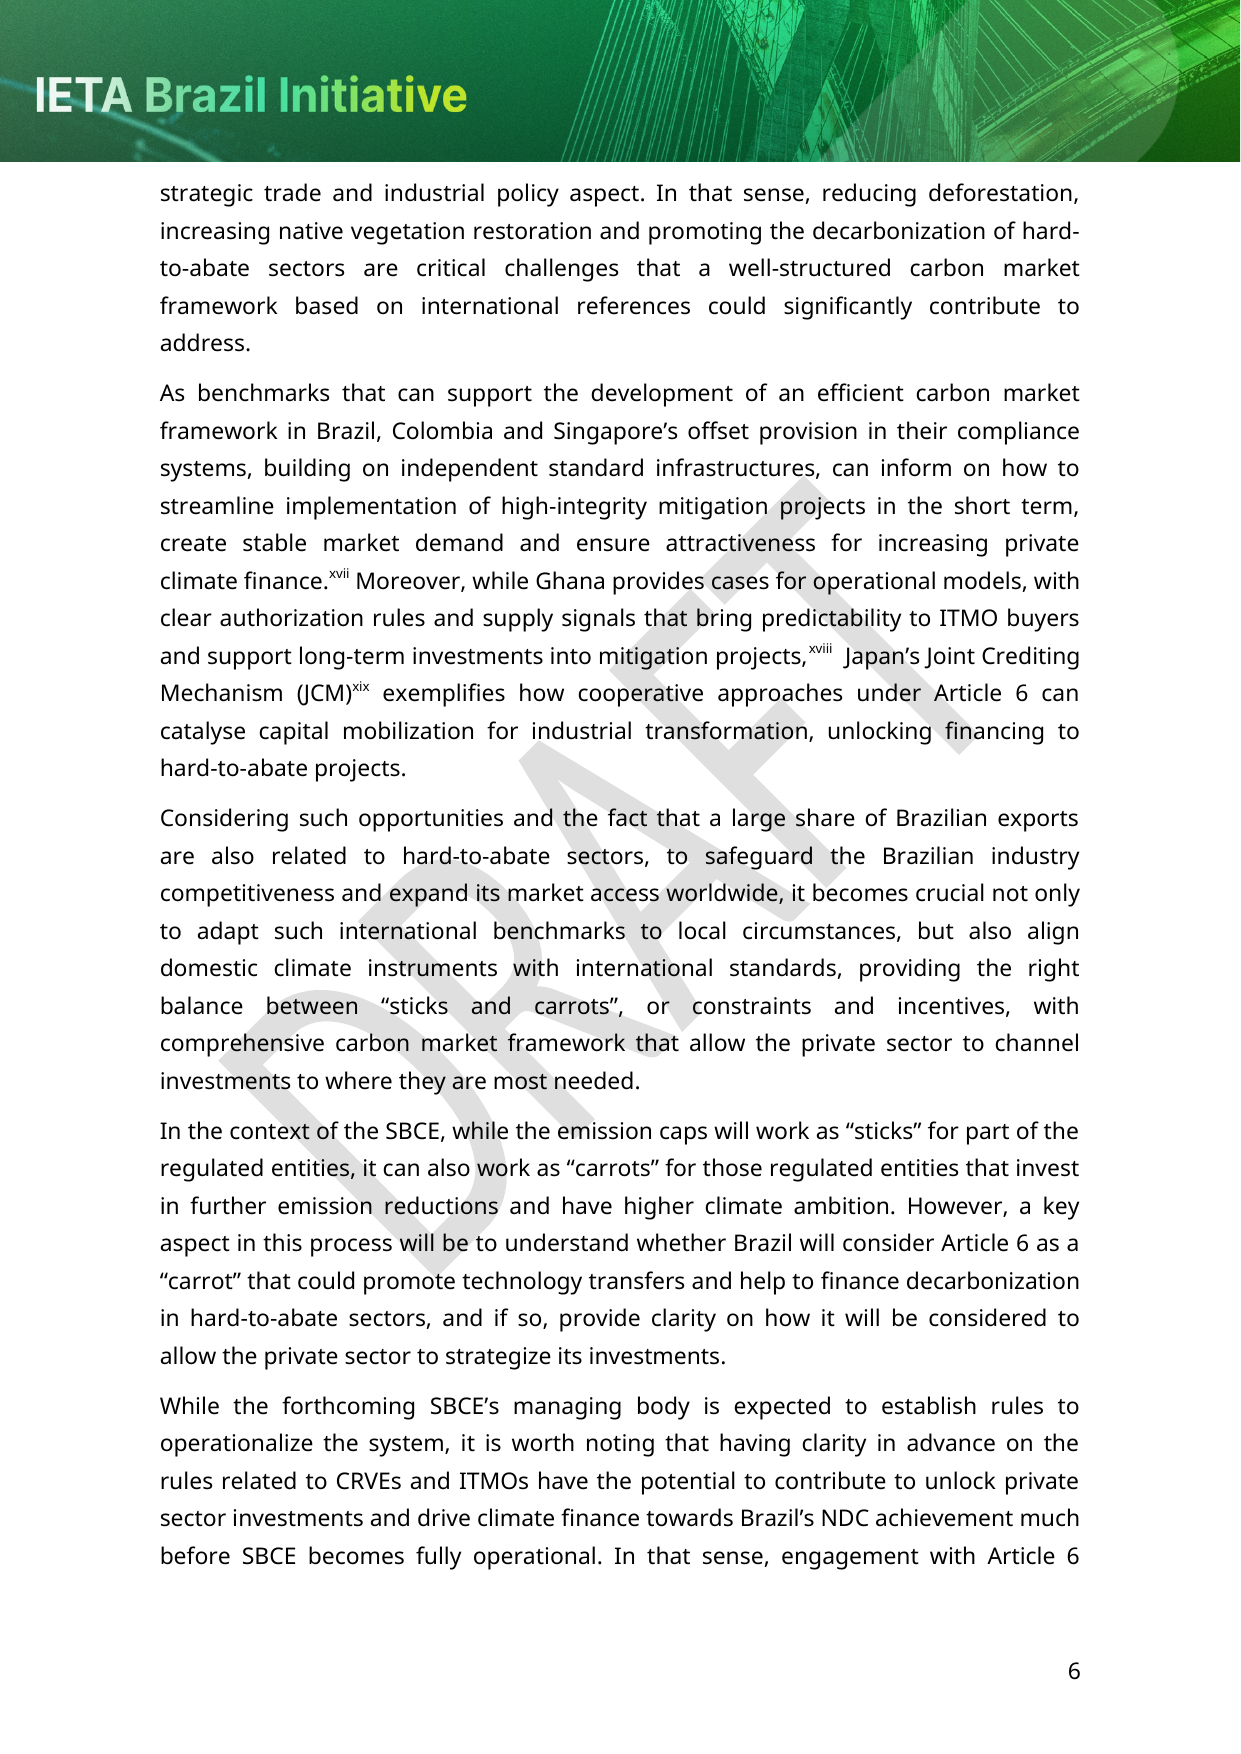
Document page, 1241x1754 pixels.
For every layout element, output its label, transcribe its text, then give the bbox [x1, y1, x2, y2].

text Considering such opportunities and the fact that a large share of Brazilian exports are also related to hard-to-abate sectors, to safeguard the Brazilian industry competitiveness and expand its market access worldwide, it becomes crucial not only to adapt such international benchmarks to local circumstances, but also align domestic climate instruments with international standards, providing the right balance between “sticks and carrots”, or constraints and incentives, with comprehensive carbon market framework that allow the private sector to channel investments to where they are most needed. [159, 802, 1081, 1096]
text In the context of the SBCE, while the emission caps will work as “sticks” for part of the regulated entities, it can also work as “carrots” for those regulated entities that invest in further emission reductions and have higher climate ambition. However, a key aspect in this process will be to understand whether Brazil will consider Article 6 as a “carrot” that could promote technology transfers and help to finance decarbonization in hard-to-abate sectors, and if so, provide clarity on how it will be considered to allow the private sector to strategize its investments. [159, 1115, 1081, 1371]
picture [0, 0, 1241, 162]
text As benchmarks that can support the development of an efficient carbon market framework in Brazil, Colombia and Singapore’s offset provision in their compliance systems, building on independent standard infrastructures, can inform on how to streamline implementation of high-integrity mitigation projects in the short term, create stable market demand and ensure attractiveness for increasing private climate finance. Moreover, while Ghana provides cases for operational models, with clear authorization rules and supply signals that bring predictability to ITMO buyers and support long-term investments into mitigation projects, Japan’s Joint Crediting Mechanism (JCM) exemplifies how cooperative approaches under Article 6 can catalyse capital mobilization for industrial transformation, unlocking financing to hard-to-abate projects. [159, 377, 1081, 783]
